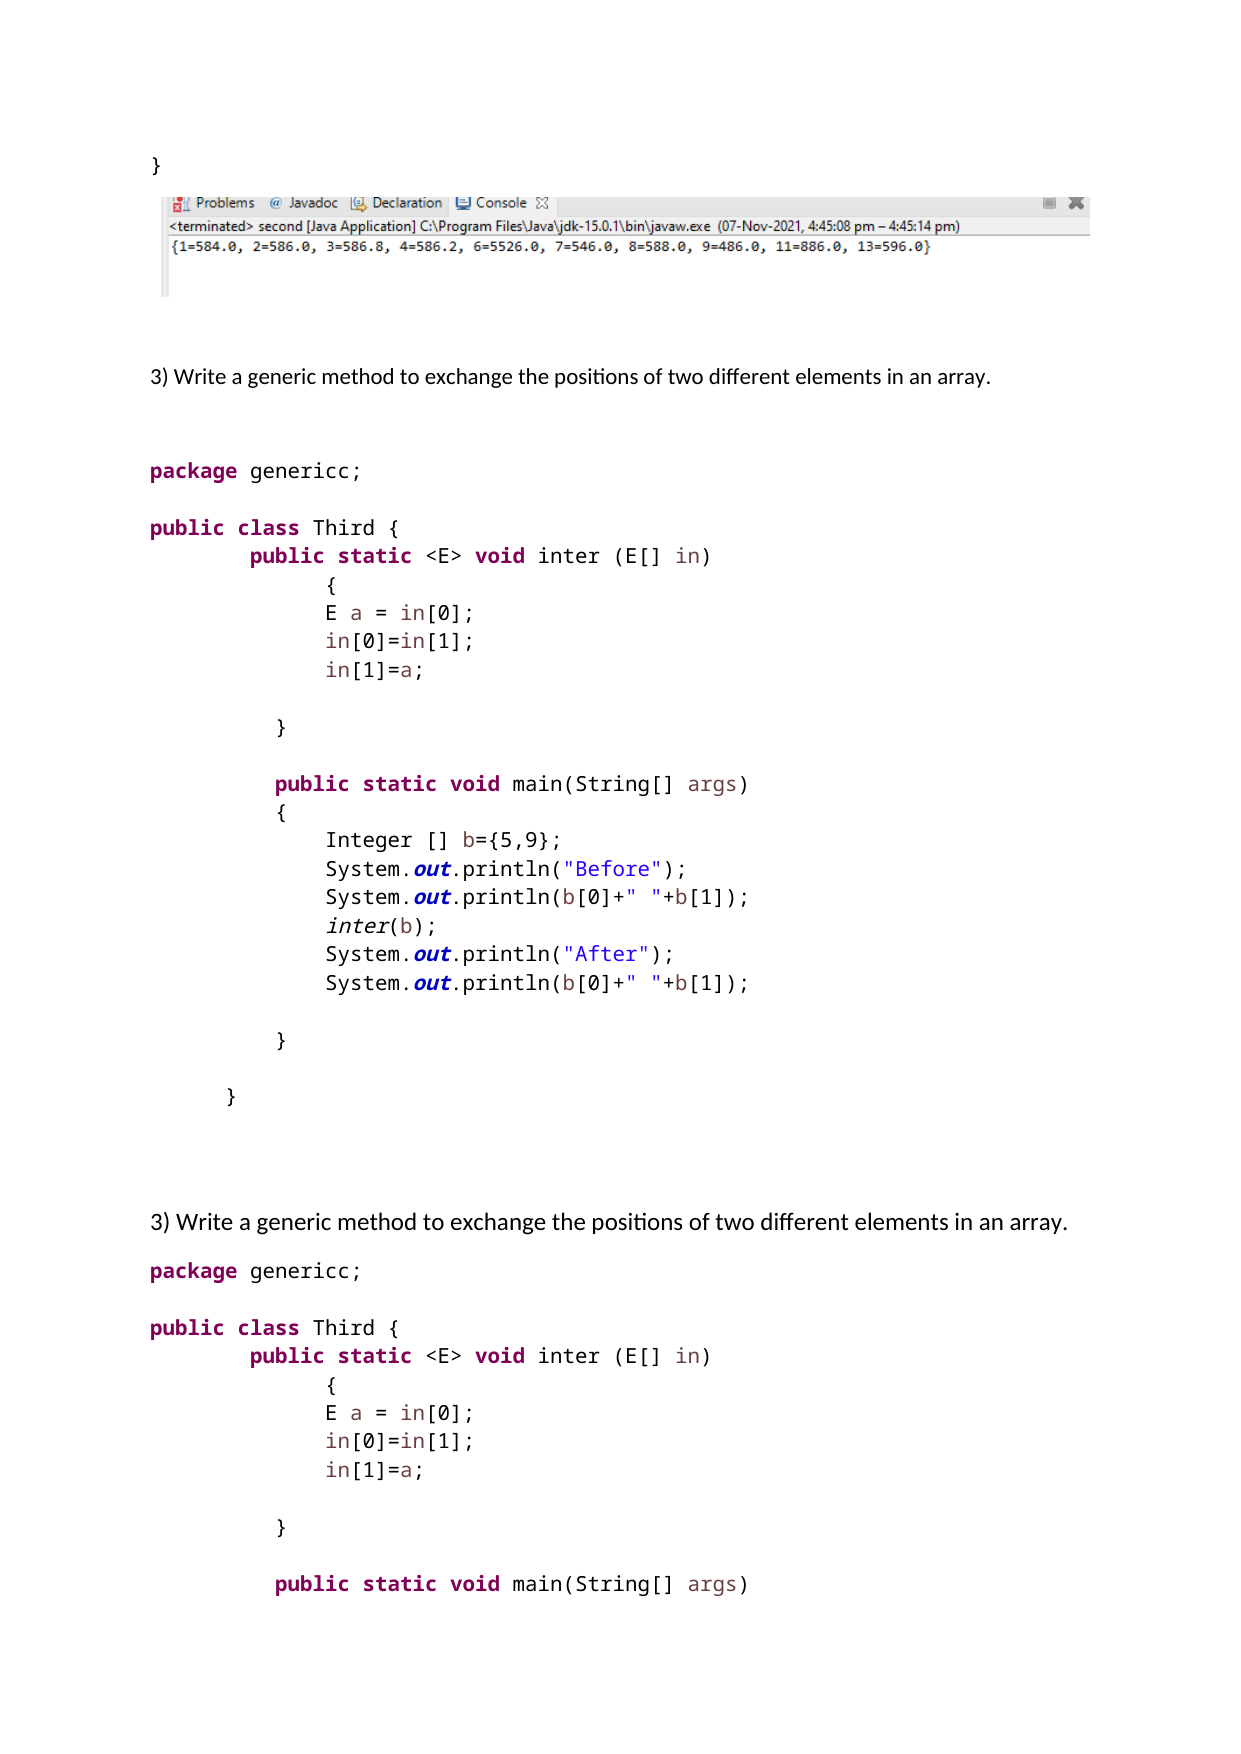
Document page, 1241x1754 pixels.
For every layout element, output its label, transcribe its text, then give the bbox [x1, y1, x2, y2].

text System.out.println("Before"); [150, 854, 1090, 882]
text Integer [] b={5,9}; [150, 826, 1090, 854]
picture [150, 197, 1091, 297]
text public static <E> void inter (E[] in) [150, 1341, 1090, 1370]
text } [150, 150, 1090, 178]
text in[1]=a; [150, 655, 1090, 683]
text { [150, 797, 1090, 826]
text } [150, 1512, 1090, 1540]
text public static void main(String[] args) [150, 1569, 1090, 1597]
text { [150, 570, 1090, 598]
text in[0]=in[1]; [150, 627, 1090, 655]
text in[1]=a; [150, 1455, 1090, 1483]
text E a = in[0]; [150, 1398, 1090, 1427]
text } [150, 712, 1090, 740]
text { [150, 1370, 1090, 1398]
text public class Third { [150, 1313, 1090, 1341]
text E a = in[0]; [150, 598, 1090, 627]
text in[0]=in[1]; [150, 1427, 1090, 1455]
text 3) Write a generic method to exchange the positions of two different elements in an array. [150, 362, 1090, 390]
text package genericc; [150, 456, 1090, 484]
text package genericc; [150, 1256, 1090, 1284]
text public static void main(String[] args) [150, 769, 1090, 797]
text public static <E> void inter (E[] in) [150, 541, 1090, 570]
text } [150, 1082, 1090, 1110]
text System.out.println(b[0]+" "+b[1]); [150, 882, 1090, 911]
text public class Third { [150, 513, 1090, 541]
text 3) Write a generic method to exchange the positions of two different elements in an array. [150, 1206, 1090, 1237]
text System.out.println("After"); [150, 939, 1090, 968]
text inter(b); [150, 911, 1090, 939]
text } [150, 1025, 1090, 1053]
text System.out.println(b[0]+" "+b[1]); [150, 968, 1090, 996]
